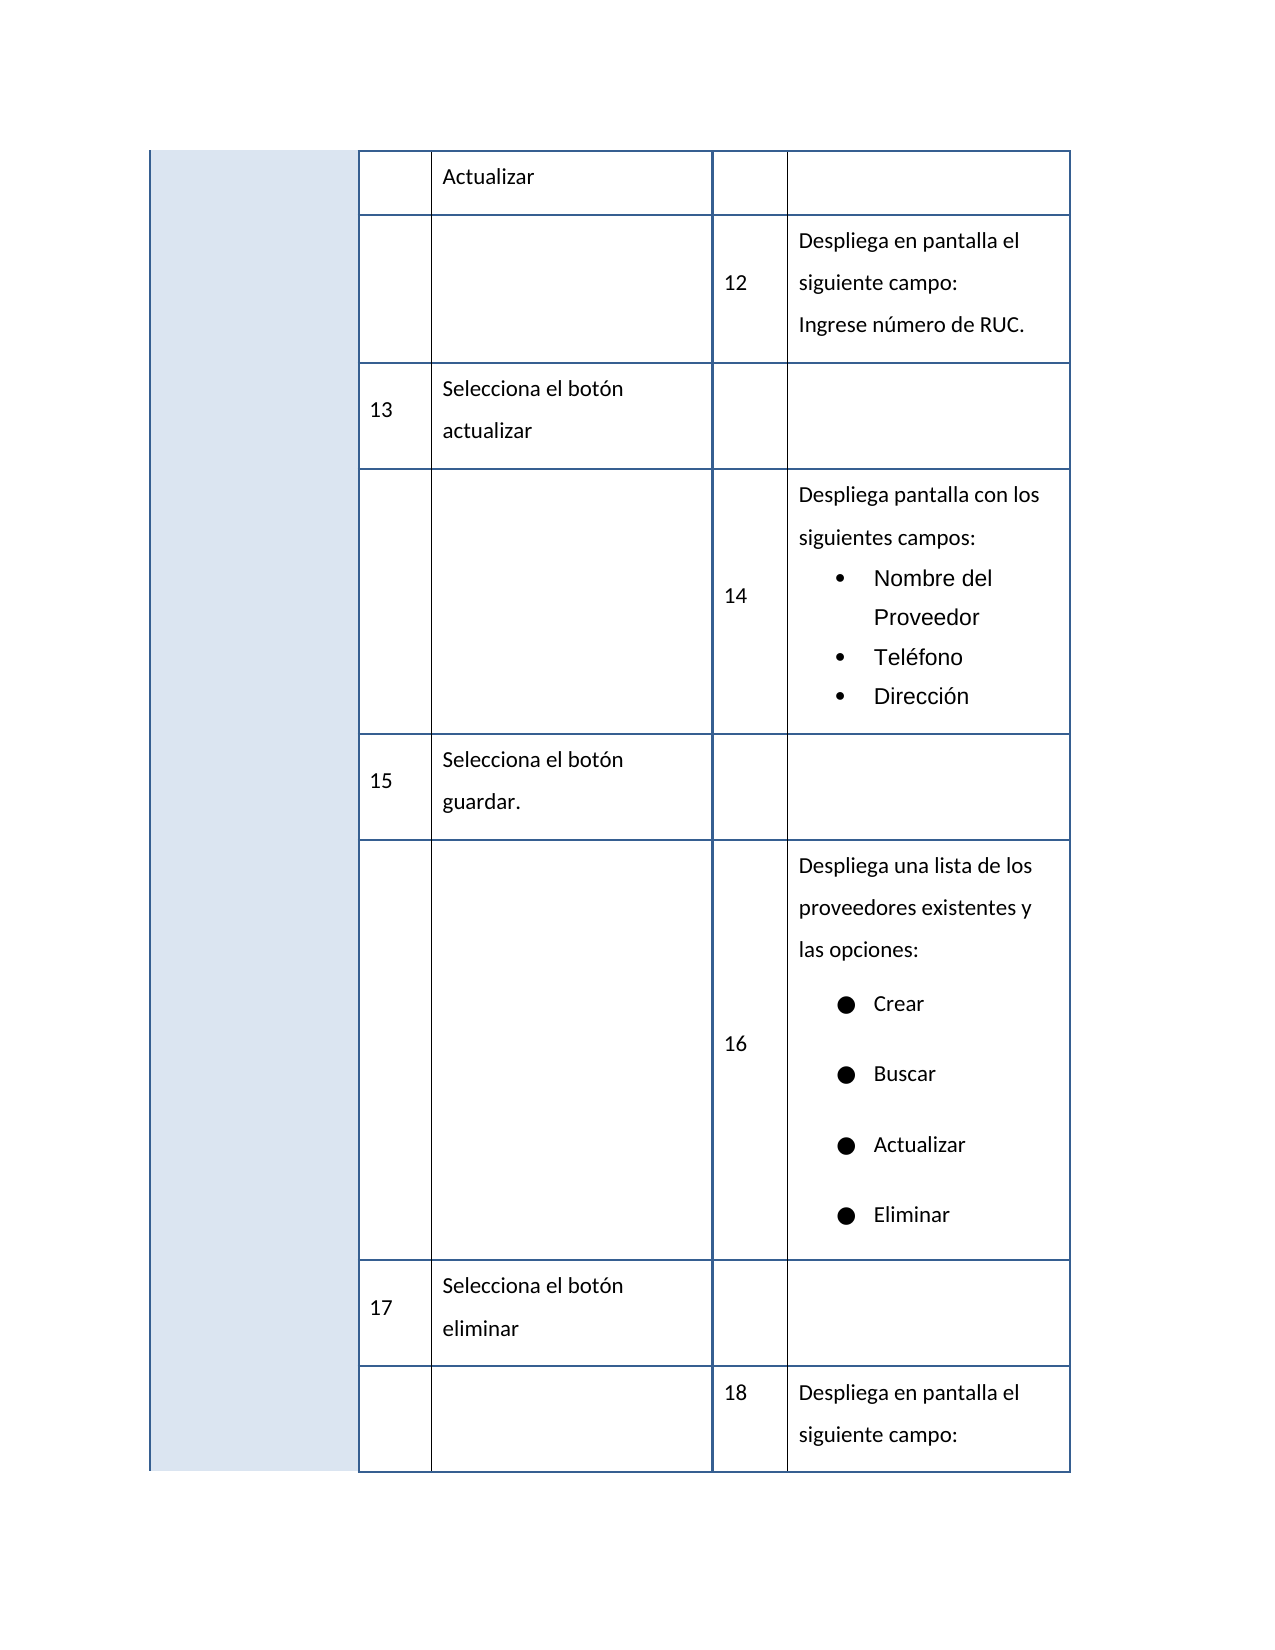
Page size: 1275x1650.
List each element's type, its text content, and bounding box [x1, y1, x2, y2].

table_cell 17 [360, 1261, 431, 1365]
table_cell 16 [714, 841, 787, 1259]
table_cell [360, 841, 431, 1259]
table_cell Despliega pantalla con los siguientes campos: Nombre del Proveedor Teléfono Dirección [788, 470, 1069, 733]
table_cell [432, 152, 711, 214]
table_cell Selecciona el botón guardar. [432, 735, 711, 839]
table_cell [714, 735, 787, 839]
table_cell [360, 1367, 431, 1471]
table_cell 12 [714, 216, 787, 362]
table_cell [360, 216, 431, 362]
table_cell 11 [360, 152, 431, 214]
table_cell [432, 470, 711, 733]
table_cell 13 [360, 364, 431, 468]
table_cell [714, 152, 787, 214]
table_cell 14 [714, 470, 787, 733]
table_cell [788, 1261, 1069, 1365]
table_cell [788, 1367, 1069, 1471]
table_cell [788, 841, 1069, 1259]
table_cell [788, 152, 1069, 214]
table_cell [714, 1261, 787, 1365]
table_cell [360, 470, 431, 733]
table_cell [432, 1367, 711, 1471]
table_cell Despliega en pantalla el siguiente campo: Ingrese número de RUC. [788, 216, 1069, 362]
table_cell [714, 364, 787, 468]
table_cell 18 [714, 1367, 787, 1471]
table_cell [432, 841, 711, 1259]
table_cell [788, 735, 1069, 839]
table_cell [432, 216, 711, 362]
table_cell Selecciona el botón eliminar [432, 1261, 711, 1365]
table_cell Selecciona el botón actualizar [432, 364, 711, 468]
table_cell 15 [360, 735, 431, 839]
table_cell [788, 364, 1069, 468]
